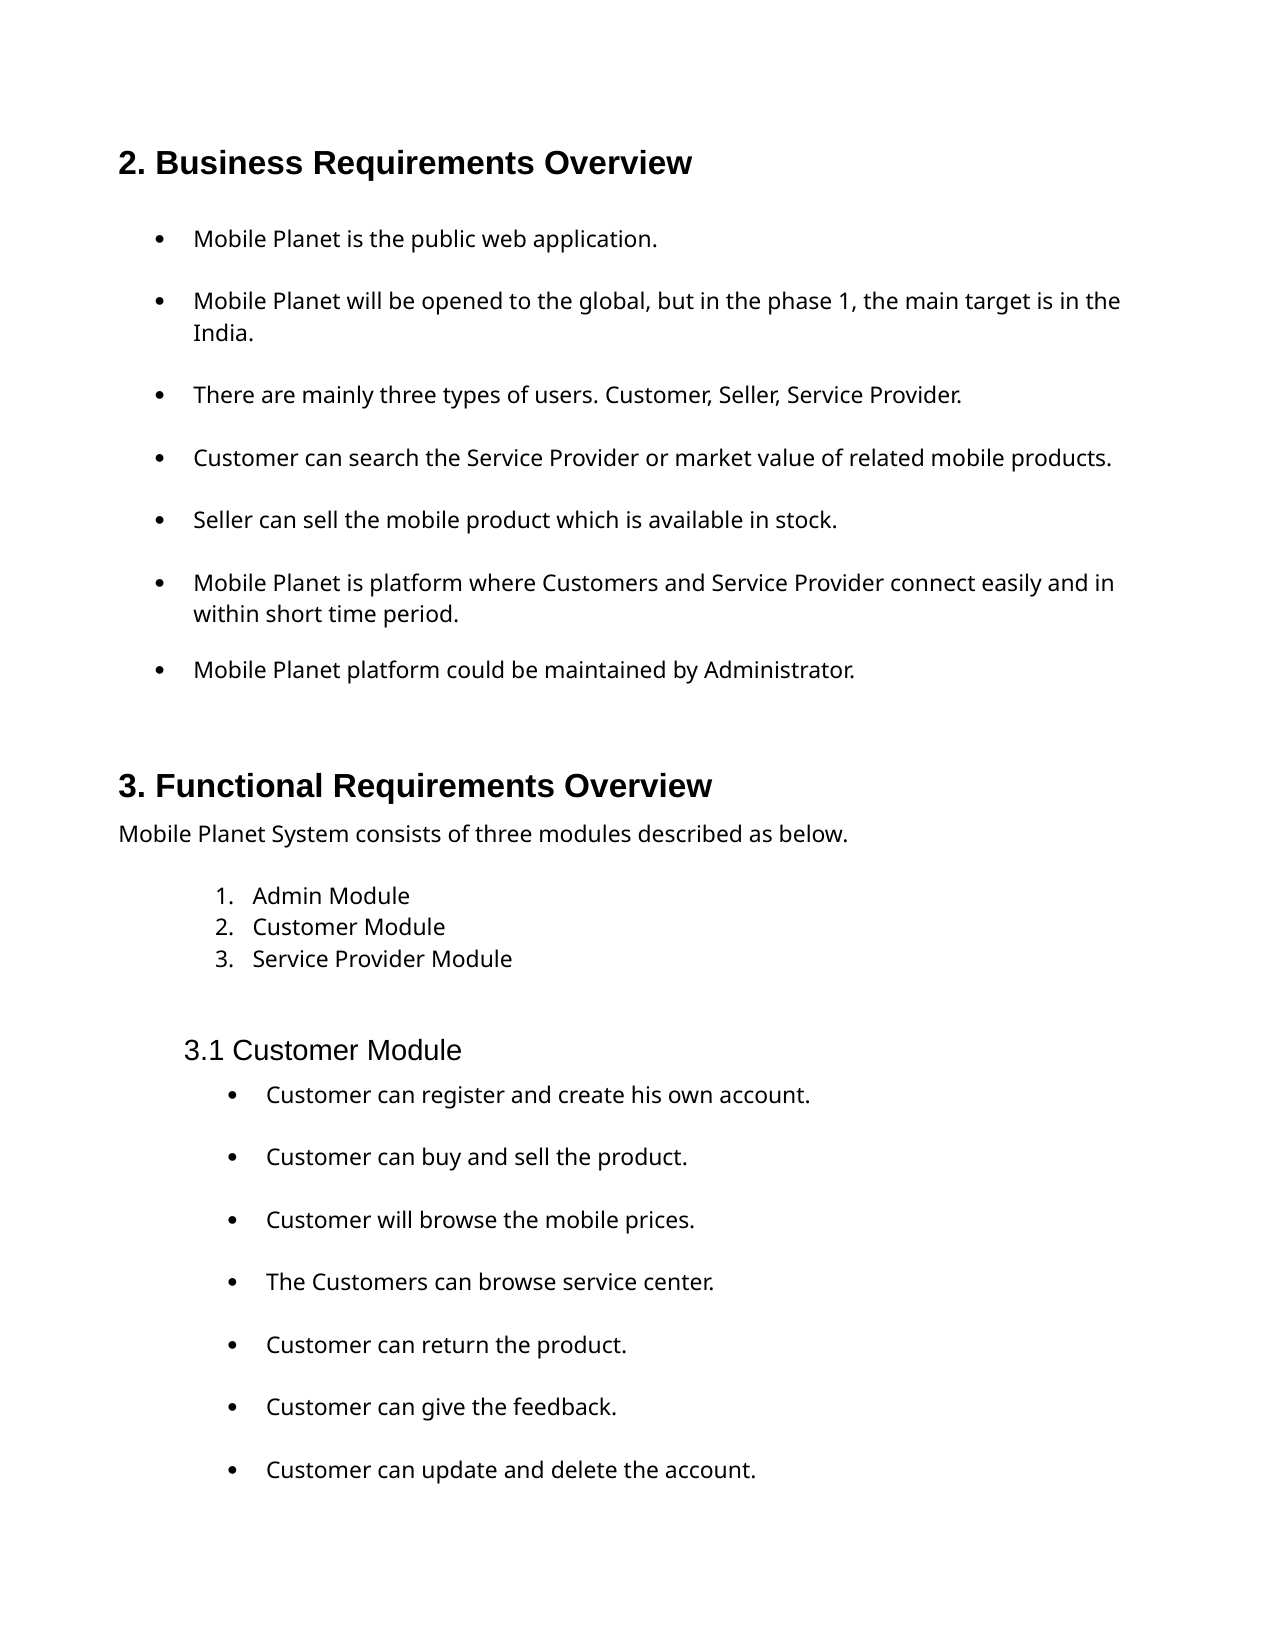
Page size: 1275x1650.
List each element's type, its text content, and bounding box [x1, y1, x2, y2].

list Customer will browse the mobile prices. [228, 1204, 1157, 1235]
list There are mainly three types of users. Customer, Seller, Service Provider. [156, 379, 1157, 410]
list Mobile Planet platform could be maintained by Administrator. [156, 654, 1157, 685]
list Mobile Planet System consists of three modules described as below. [118, 817, 1157, 849]
list Admin Module [215, 880, 1157, 911]
subtitle 2. Business Requirements Overview [118, 143, 1157, 182]
list The Customers can browse service center. [228, 1266, 1157, 1298]
list Service Provider Module [215, 942, 1157, 974]
list Customer can buy and sell the product. [228, 1141, 1157, 1173]
list Customer can update and delete the account. [228, 1454, 1157, 1485]
list Customer Module [215, 911, 1157, 942]
list Mobile Planet is platform where Customers and Service Provider connect easily and in within short time period. [156, 567, 1157, 629]
subtitle 3.1 Customer Module [184, 1033, 1157, 1066]
list Seller can sell the mobile product which is available in stock. [156, 504, 1157, 535]
list Mobile Planet will be opened to the global, but in the phase 1, the main target is in the India. [156, 285, 1157, 348]
list Customer can give the feedback. [228, 1391, 1157, 1423]
list Customer can return the product. [228, 1329, 1157, 1360]
subtitle 3. Functional Requirements Overview [118, 767, 1157, 805]
list Customer can register and create his own account. [228, 1079, 1157, 1110]
list Customer can search the Service Provider or market value of related mobile products. [156, 442, 1157, 473]
list Mobile Planet is the public web application. [156, 223, 1157, 254]
